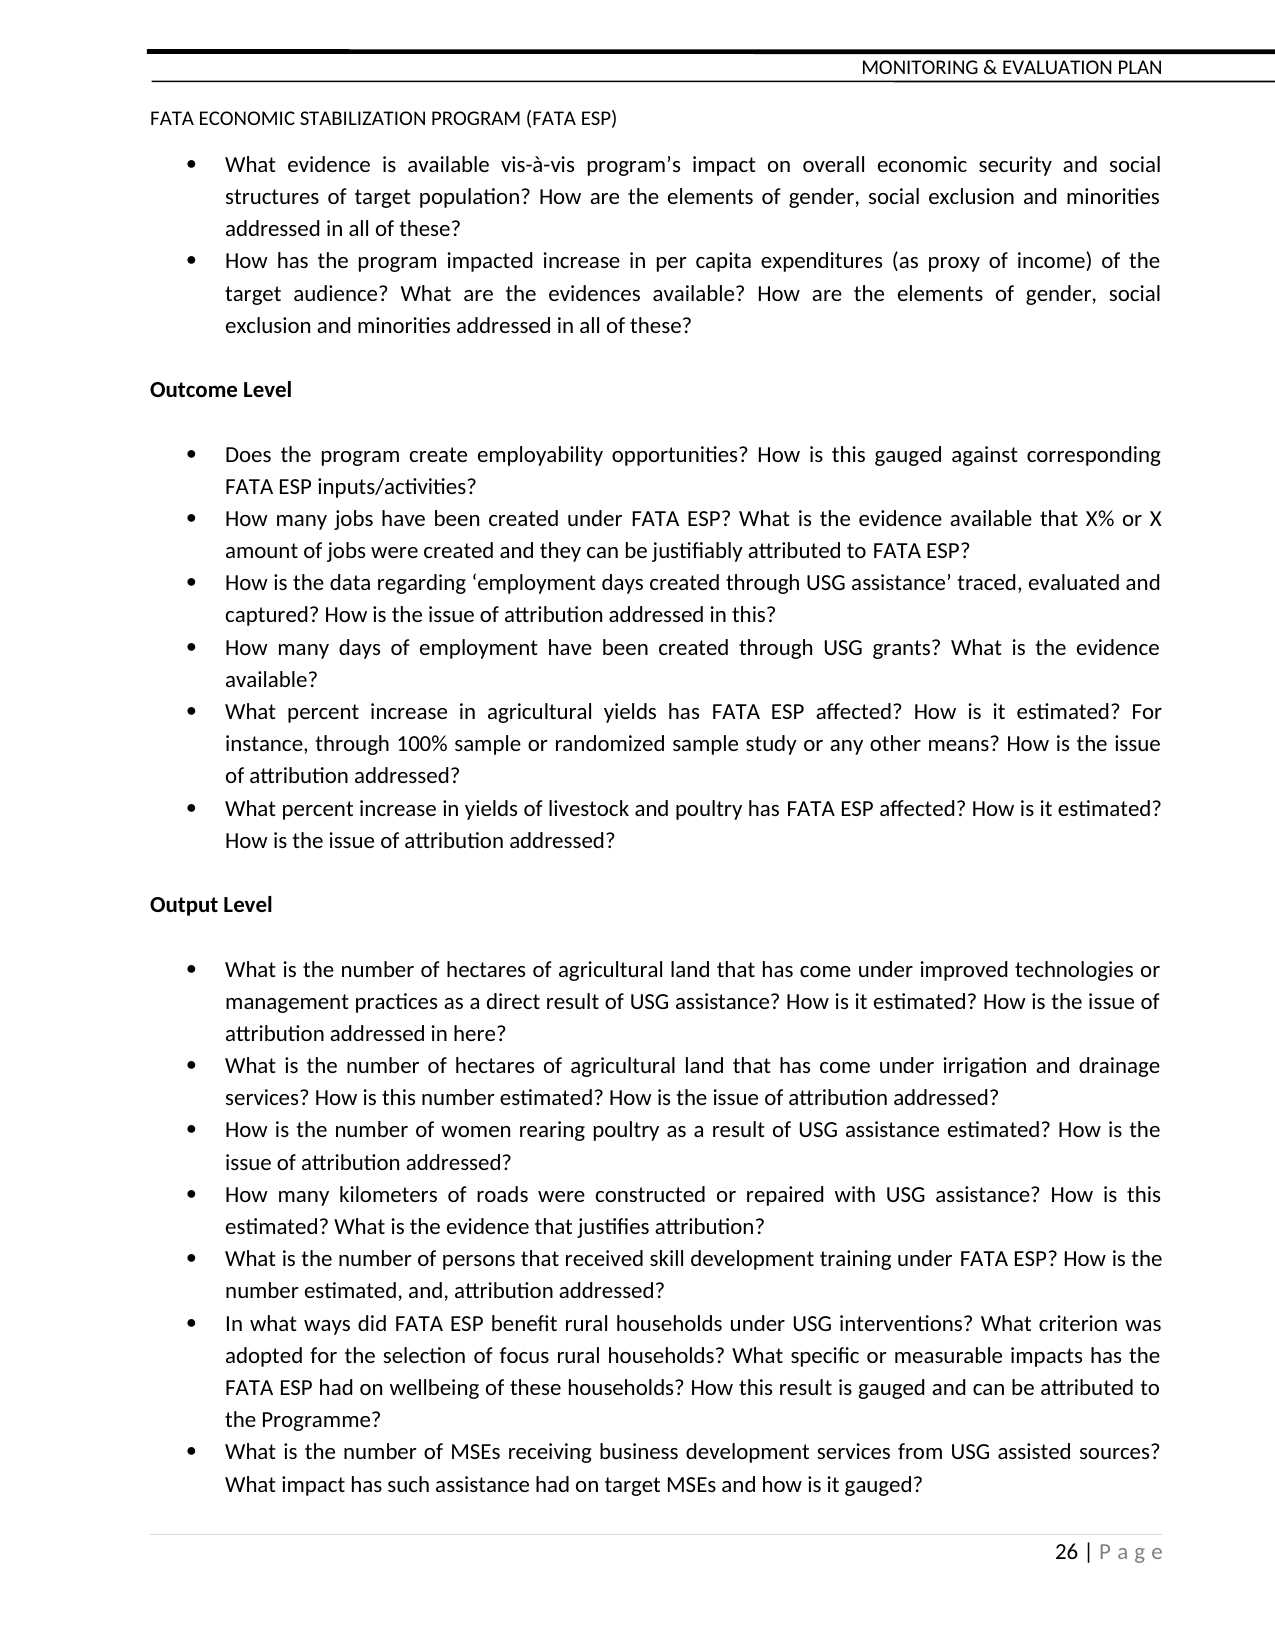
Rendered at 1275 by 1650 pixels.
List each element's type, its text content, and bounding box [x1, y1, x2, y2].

text Output Level [150, 890, 1162, 918]
list What is the number of hectares of agricultural land that has come under improved technologies or management practices as a direct result of USG assistance? How is it estimated? How is the issue of attribution addressed in here? [187, 955, 1162, 1047]
list Does the program create employability opportunities? How is this gauged against corresponding FATA ESP inputs/activities? [187, 440, 1162, 500]
list How is the number of women rearing poultry as a result of USG assistance estimated? How is the issue of attribution addressed? [187, 1116, 1162, 1176]
list What is the number of persons that received skill development training under FATA ESP? How is the number estimated, and, attribution addressed? [187, 1244, 1162, 1304]
list How is the data regarding ‘employment days created through USG assistance’ traced, evaluated and captured? How is the issue of attribution addressed in this? [187, 568, 1162, 629]
list How many jobs have been created under FATA ESP? What is the evidence available that X% or X amount of jobs were created and they can be justifiably attributed to FATA ESP? [187, 504, 1162, 564]
list How many days of employment have been created through USG grants? What is the evidence available? [187, 633, 1162, 693]
text Outcome Level [150, 375, 1162, 403]
list What evidence is available vis-à-vis program’s impact on overall economic security and social structures of target population? How are the elements of gender, social exclusion and minorities addressed in all of these? [187, 150, 1162, 242]
list What is the number of MSEs receiving business development services from USG assisted sources? What impact has such assistance had on target MSEs and how is it gauged? [187, 1437, 1162, 1498]
list What is the number of hectares of agricultural land that has come under irrigation and drainage services? How is this number estimated? How is the issue of attribution addressed? [187, 1051, 1162, 1111]
list What percent increase in agricultural yields has FATA ESP affected? How is it estimated? For instance, through 100% sample or randomized sample study or any other means? How is the issue of attribution addressed? [187, 697, 1162, 789]
list How many kilometers of roads were constructed or repaired with USG assistance? How is this estimated? What is the evidence that justifies attribution? [187, 1180, 1162, 1240]
list How has the program impacted increase in per capita expenditures (as proxy of income) of the target audience? What are the evidences available? How are the elements of gender, social exclusion and minorities addressed in all of these? [187, 247, 1162, 339]
list In what ways did FATA ESP benefit rural households under USG interventions? What criterion was adopted for the selection of focus rural households? What specific or measurable impacts has the FATA ESP had on wellbeing of these households? How this result is gauged and can be attributed to the Programme? [187, 1309, 1162, 1433]
list What percent increase in yields of livestock and poultry has FATA ESP affected? How is it estimated? How is the issue of attribution addressed? [187, 794, 1162, 854]
